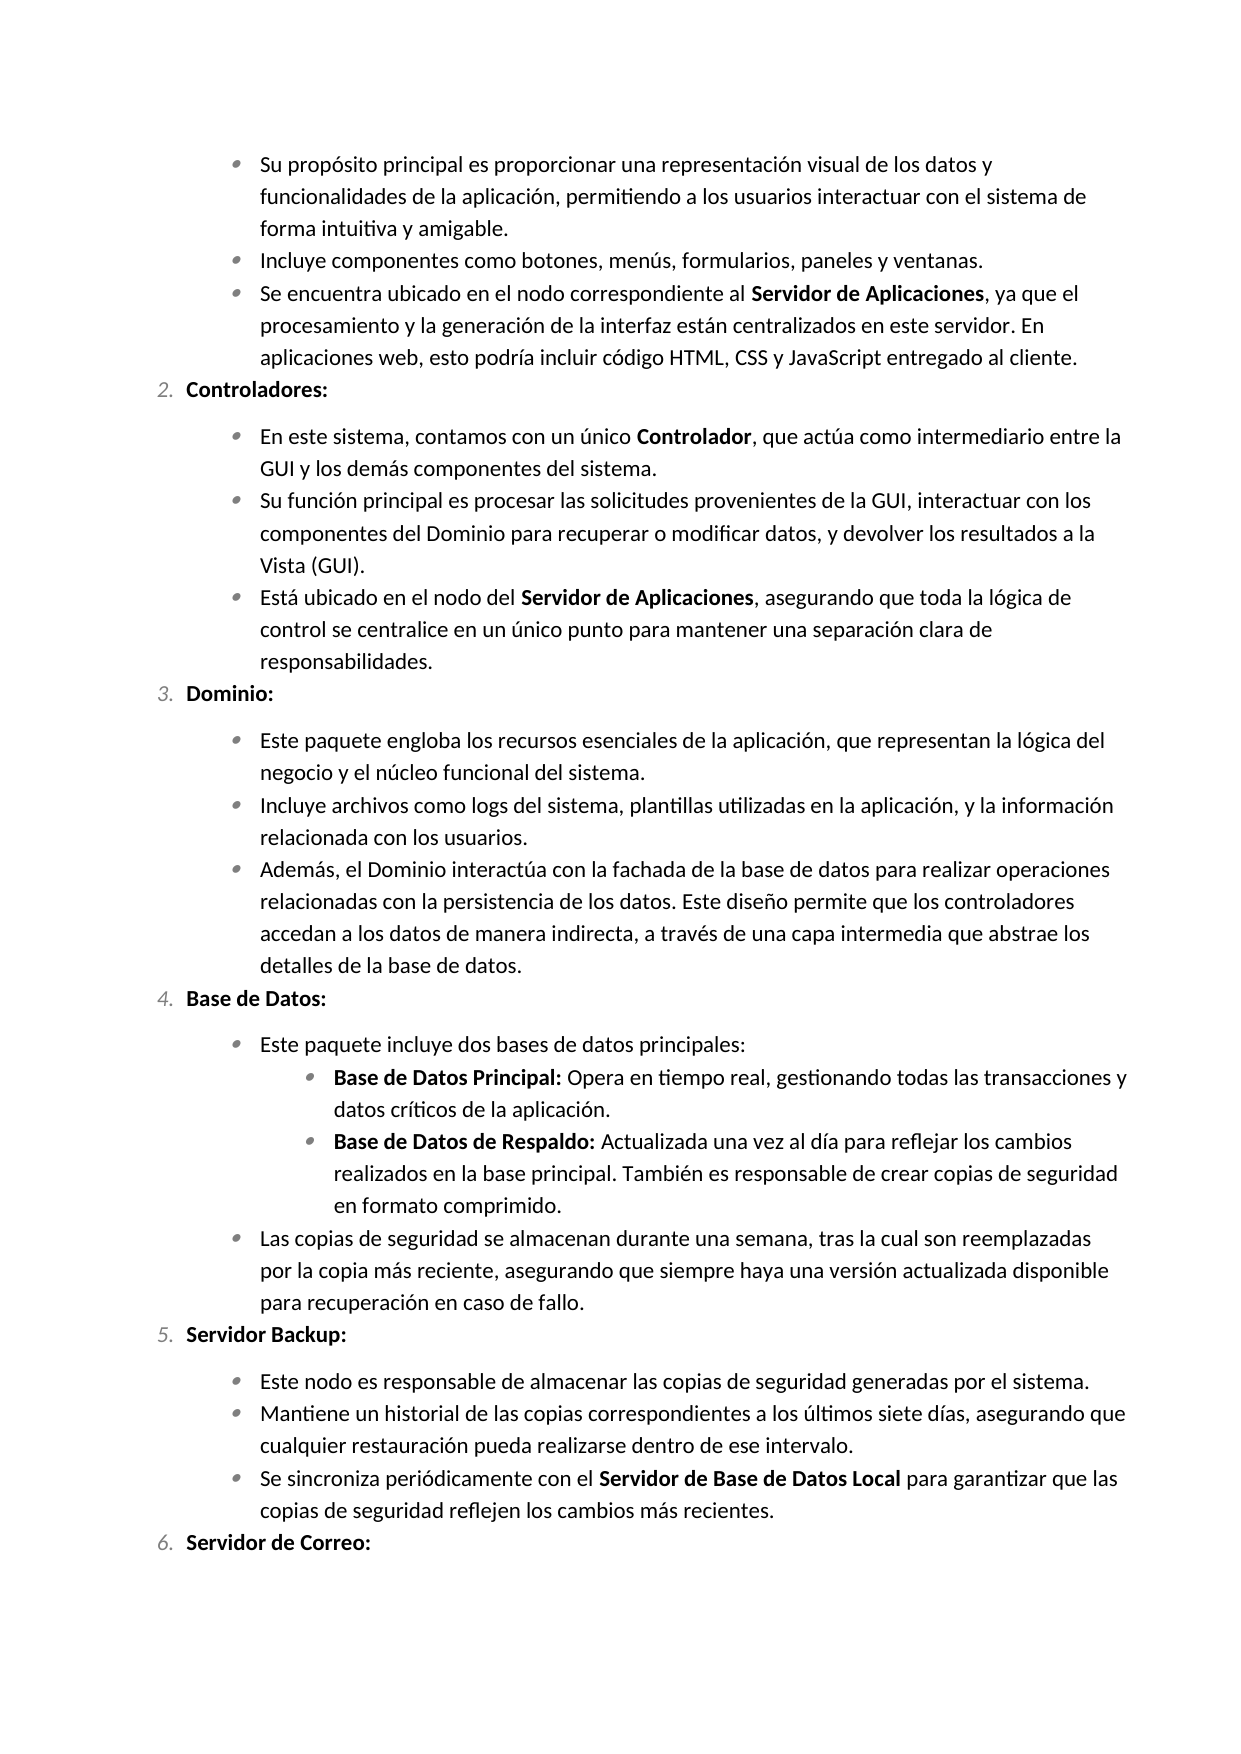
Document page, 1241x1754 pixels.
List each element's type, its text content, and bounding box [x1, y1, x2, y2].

list Incluye componentes como botones, menús, formularios, paneles y ventanas. [230, 247, 1128, 274]
list Controladores: [157, 375, 1128, 403]
list Se encuentra ubicado en el nodo correspondiente al Servidor de Aplicaciones, ya que el procesamiento y la generación de la interfaz están centralizados en este servidor. En aplicaciones web, esto podría incluir código HTML, CSS y JavaScript entregado al cliente. [230, 279, 1128, 371]
list Incluye archivos como logs del sistema, plantillas utilizadas en la aplicación, y la información relacionada con los usuarios. [230, 791, 1128, 851]
list Este nodo es responsable de almacenar las copias de seguridad generadas por el sistema. [230, 1367, 1128, 1395]
list Servidor Backup: [157, 1320, 1128, 1348]
list Se sincroniza periódicamente con el Servidor de Base de Datos Local para garantizar que las copias de seguridad reflejen los cambios más recientes. [230, 1464, 1128, 1524]
list Servidor de Correo: [157, 1528, 1128, 1556]
list En este sistema, contamos con un único Controlador, que actúa como intermediario entre la GUI y los demás componentes del sistema. [230, 422, 1128, 482]
list Dominio: [157, 679, 1128, 708]
list Su función principal es procesar las solicitudes provenientes de la GUI, interactuar con los componentes del Dominio para recuperar o modificar datos, y devolver los resultados a la Vista (GUI). [230, 486, 1128, 579]
list Base de Datos: [157, 984, 1128, 1012]
list Además, el Dominio interactúa con la fachada de la base de datos para realizar operaciones relacionadas con la persistencia de los datos. Este diseño permite que los controladores accedan a los datos de manera indirecta, a través de una capa intermedia que abstrae los detalles de la base de datos. [230, 855, 1128, 980]
list Está ubicado en el nodo del Servidor de Aplicaciones, asegurando que toda la lógica de control se centralice en un único punto para mantener una separación clara de responsabilidades. [230, 583, 1128, 675]
list Su propósito principal es proporcionar una representación visual de los datos y funcionalidades de la aplicación, permitiendo a los usuarios interactuar con el sistema de forma intuitiva y amigable. [230, 150, 1128, 242]
list Base de Datos Principal: Opera en tiempo real, gestionando todas las transacciones y datos críticos de la aplicación. [304, 1063, 1128, 1123]
list Base de Datos de Respaldo: Actualizada una vez al día para reflejar los cambios realizados en la base principal. También es responsable de crear copias de seguridad en formato comprimido. [304, 1127, 1128, 1219]
list Este paquete incluye dos bases de datos principales: [230, 1031, 1128, 1059]
list Mantiene un historial de las copias correspondientes a los últimos siete días, asegurando que cualquier restauración pueda realizarse dentro de ese intervalo. [230, 1399, 1128, 1459]
list Este paquete engloba los recursos esenciales de la aplicación, que representan la lógica del negocio y el núcleo funcional del sistema. [230, 726, 1128, 787]
list Las copias de seguridad se almacenan durante una semana, tras la cual son reemplazadas por la copia más reciente, asegurando que siempre haya una versión actualizada disponible para recuperación en caso de fallo. [230, 1224, 1128, 1316]
